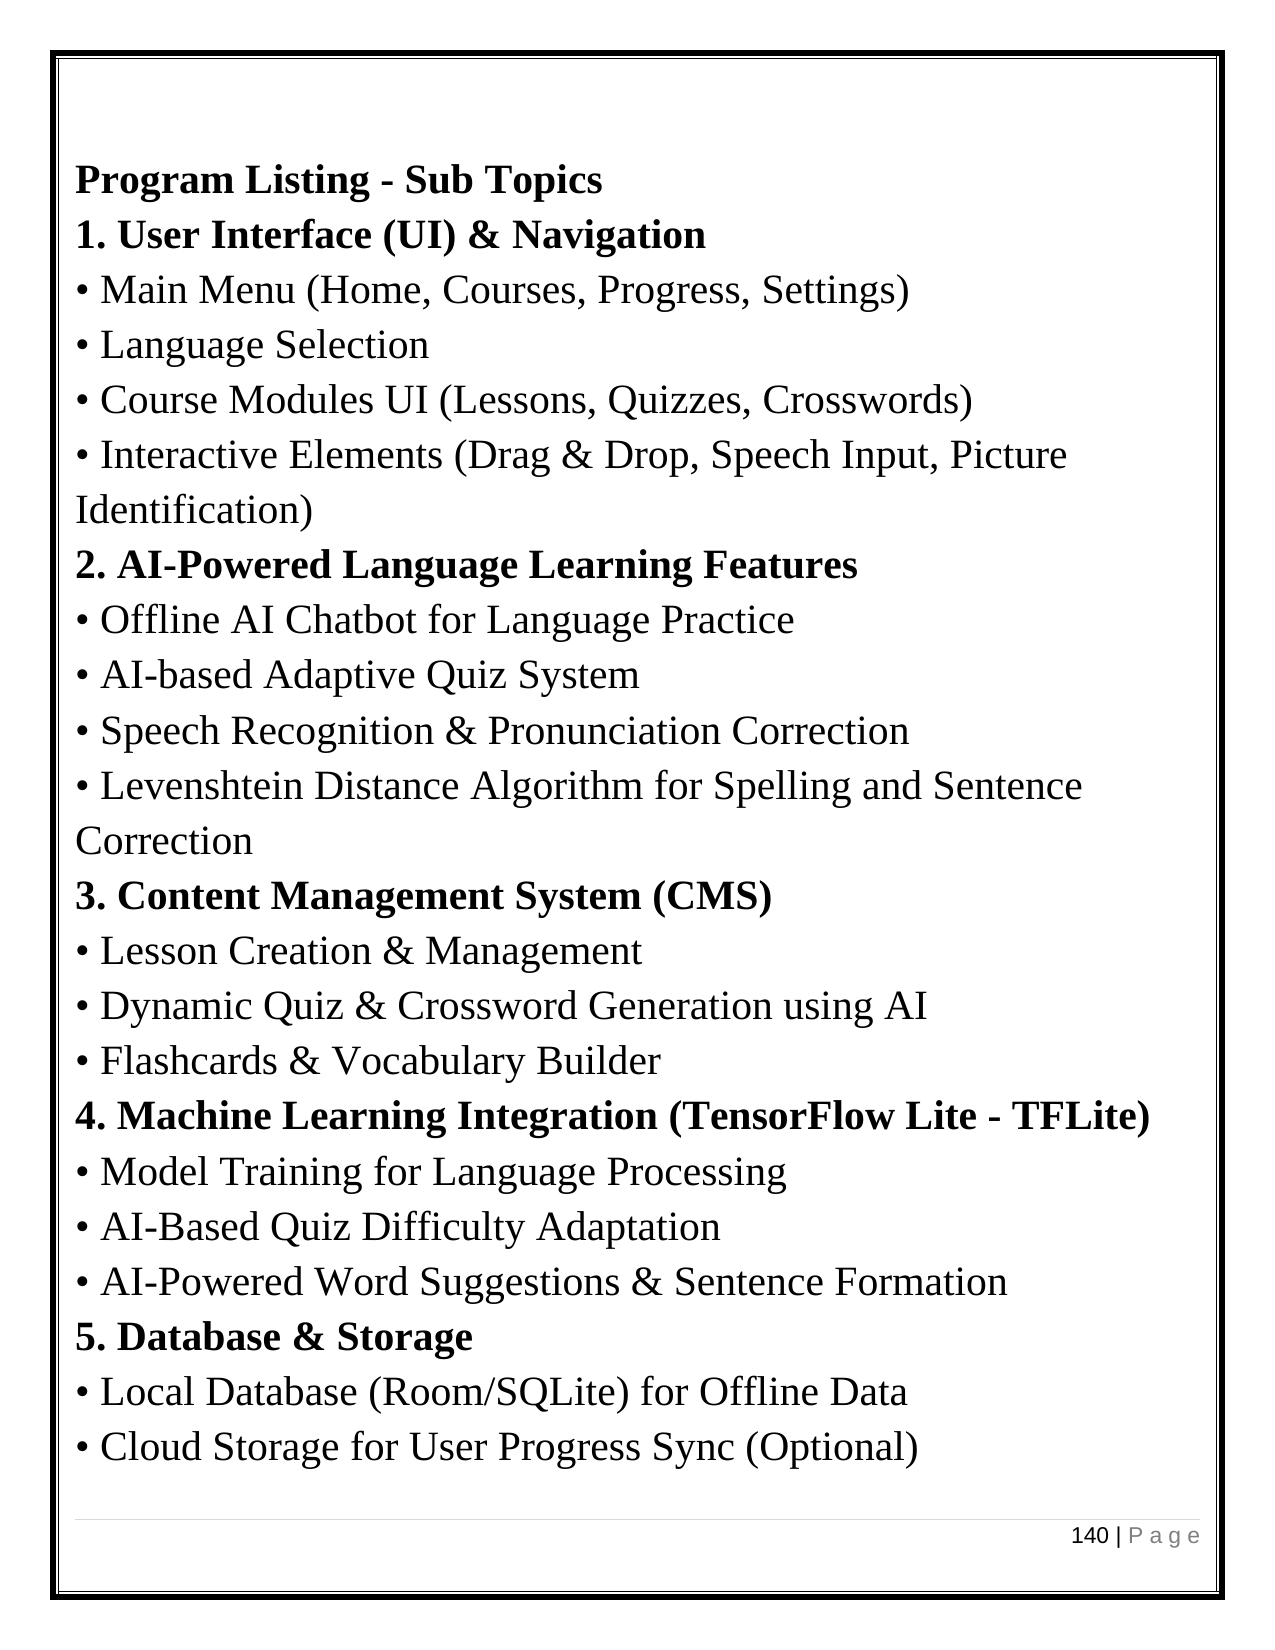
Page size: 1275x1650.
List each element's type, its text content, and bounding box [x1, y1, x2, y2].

text 1. User Interface (UI) & Navigation [75, 209, 1200, 257]
text • Local Database (Room/SQLite) for Offline Data [75, 1366, 1200, 1414]
text • Cloud Storage for User Progress Sync (Optional) [75, 1421, 1200, 1469]
text 2. AI-Powered Language Learning Features [75, 540, 1200, 588]
text • Model Training for Language Processing [75, 1146, 1200, 1194]
text • Dynamic Quiz & Crossword Generation using AI [75, 981, 1200, 1028]
text • Course Modules UI (Lessons, Quizzes, Crosswords) [75, 374, 1200, 422]
text Program Listing - Sub Topics [75, 154, 1200, 202]
text • Speech Recognition & Pronunciation Correction [75, 705, 1200, 753]
text • Offline AI Chatbot for Language Practice [75, 595, 1200, 643]
text • Lesson Creation & Management [75, 926, 1200, 973]
text • AI-Based Quiz Difficulty Adaptation [75, 1201, 1200, 1249]
text • Main Menu (Home, Courses, Progress, Settings) [75, 264, 1200, 312]
text 3. Content Management System (CMS) [75, 870, 1200, 918]
text • AI-Powered Word Suggestions & Sentence Formation [75, 1256, 1200, 1304]
text 4. Machine Learning Integration (TensorFlow Lite - TFLite) [75, 1091, 1200, 1139]
text • Language Selection [75, 319, 1200, 367]
text • Interactive Elements (Drag & Drop, Speech Input, Picture Identification) [75, 429, 1200, 533]
text • AI-based Adaptive Quiz System [75, 650, 1200, 698]
text • Flashcards & Vocabulary Builder [75, 1036, 1200, 1084]
text 5. Database & Storage [75, 1311, 1200, 1359]
text • Levenshtein Distance Algorithm for Spelling and Sentence Correction [75, 760, 1200, 863]
